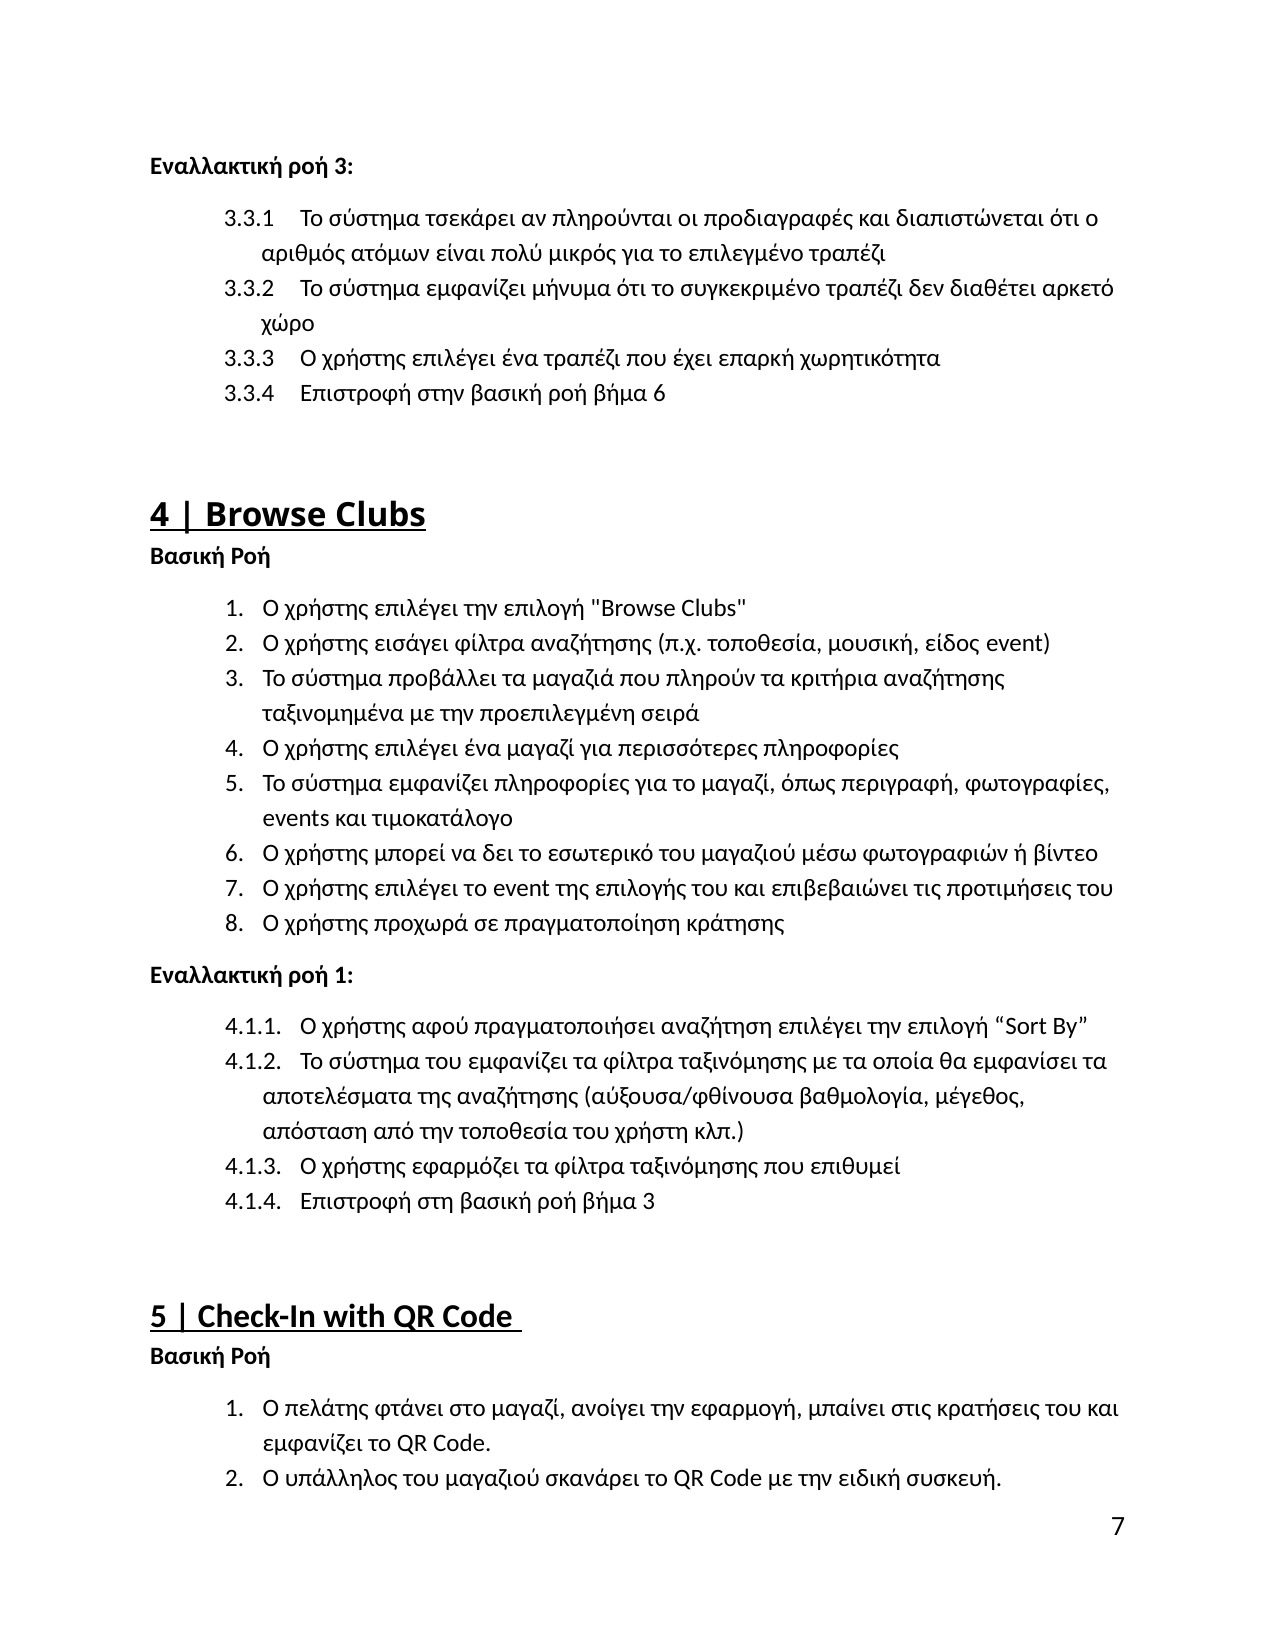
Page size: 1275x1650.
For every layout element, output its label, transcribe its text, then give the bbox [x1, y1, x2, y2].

list Το σύστημα προβάλλει τα μαγαζιά που πληρούν τα κριτήρια αναζήτησης ταξινομημένα με την προεπιλεγμένη σειρά [225, 662, 1125, 728]
list Ο χρήστης μπορεί να δει το εσωτερικό του μαγαζιού μέσω φωτογραφιών ή βίντεο [225, 837, 1125, 868]
list Το σύστημα εμφανίζει πληροφορίες για το μαγαζί, όπως περιγραφή, φωτογραφίες, events και τιμοκατάλογο [225, 767, 1125, 833]
list Ο χρήστης επιλέγει την επιλογή "Browse Clubs" [225, 592, 1125, 623]
list Το σύστημα του εμφανίζει τα φίλτρα ταξινόμησης με τα οποία θα εμφανίσει τα αποτελέσματα της αναζήτησης (αύξουσα/φθίνουσα βαθμολογία, μέγεθος, απόσταση από την τοποθεσία του χρήστη κλπ.) [225, 1046, 1125, 1146]
list Το σύστημα εμφανίζει μήνυμα ότι το συγκεκριμένο τραπέζι δεν διαθέτει αρκετό χώρο [223, 272, 1125, 337]
text 5 | Check-In with QR Code Βασική Ροή [150, 1295, 1125, 1371]
list Ο χρήστης προχωρά σε πραγματοποίηση κράτησης [225, 907, 1125, 938]
list Ο χρήστης επιλέγει ένα τραπέζι που έχει επαρκή χωρητικότητα [223, 342, 1125, 372]
list Ο χρήστης εφαρμόζει τα φίλτρα ταξινόμησης που επιθυμεί [225, 1151, 1125, 1181]
list Ο πελάτης φτάνει στο μαγαζί, ανοίγει την εφαρμογή, μπαίνει στις κρατήσεις του και εμφανίζει το QR Code. [225, 1392, 1125, 1457]
list Ο χρήστης επιλέγει ένα μαγαζί για περισσότερες πληροφορίες [225, 732, 1125, 763]
list Ο υπάλληλος του μαγαζιού σκανάρει το QR Code με την ειδική συσκευή. [225, 1462, 1125, 1492]
text Εναλλακτική ροή 3: [150, 150, 1125, 181]
text 4 | Browse Clubs Βασική Ροή [150, 491, 1125, 571]
list Επιστροφή στην βασική ροή βήμα 6 [223, 377, 1125, 407]
list Ο χρήστης επιλέγει τo event της επιλογής του και επιβεβαιώνει τις προτιμήσεις του [225, 872, 1125, 903]
list Το σύστημα τσεκάρει αν πληρούνται οι προδιαγραφές και διαπιστώνεται ότι ο αριθμός ατόμων είναι πολύ μικρός για το επιλεγμένο τραπέζι [223, 202, 1125, 267]
list Ο χρήστης εισάγει φίλτρα αναζήτησης (π.χ. τοποθεσία, μουσική, είδος event) [225, 627, 1125, 658]
list Ο χρήστης αφού πραγματοποιήσει αναζήτηση επιλέγει την επιλογή “Sort By” [225, 1011, 1125, 1041]
text Εναλλακτική ροή 1: [150, 959, 1125, 989]
list Επιστροφή στη βασική ροή βήμα 3 [225, 1186, 1125, 1216]
